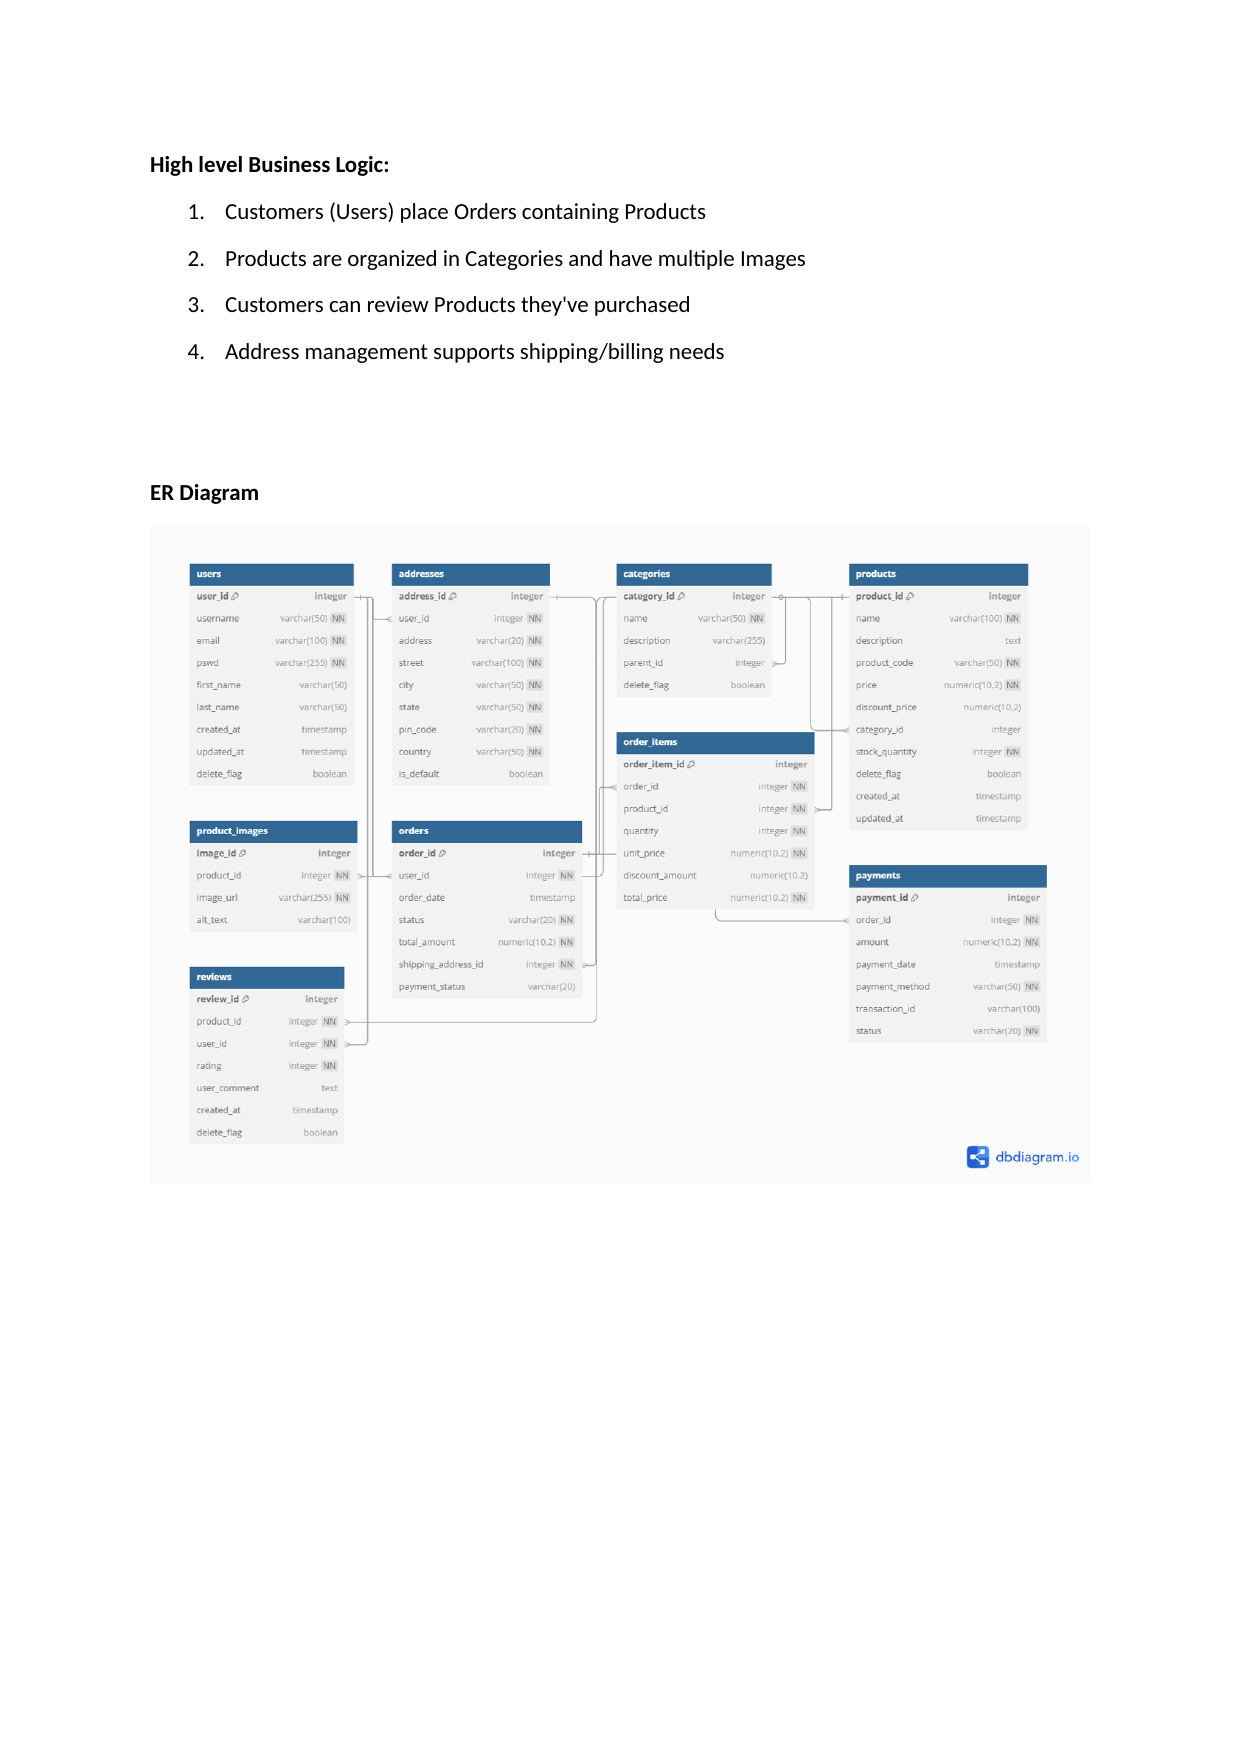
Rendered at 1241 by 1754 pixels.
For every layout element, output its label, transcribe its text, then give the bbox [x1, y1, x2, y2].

list Address management supports shipping/billing needs [187, 337, 1090, 366]
text High level Business Logic: [150, 150, 1090, 178]
text ER Diagram [150, 478, 1090, 506]
list Products are organized in Categories and have multiple Images [187, 244, 1090, 272]
list Customers can review Products they've purchased [187, 291, 1090, 319]
picture [150, 525, 1091, 1183]
list Customers (Users) place Orders containing Products [187, 197, 1090, 225]
